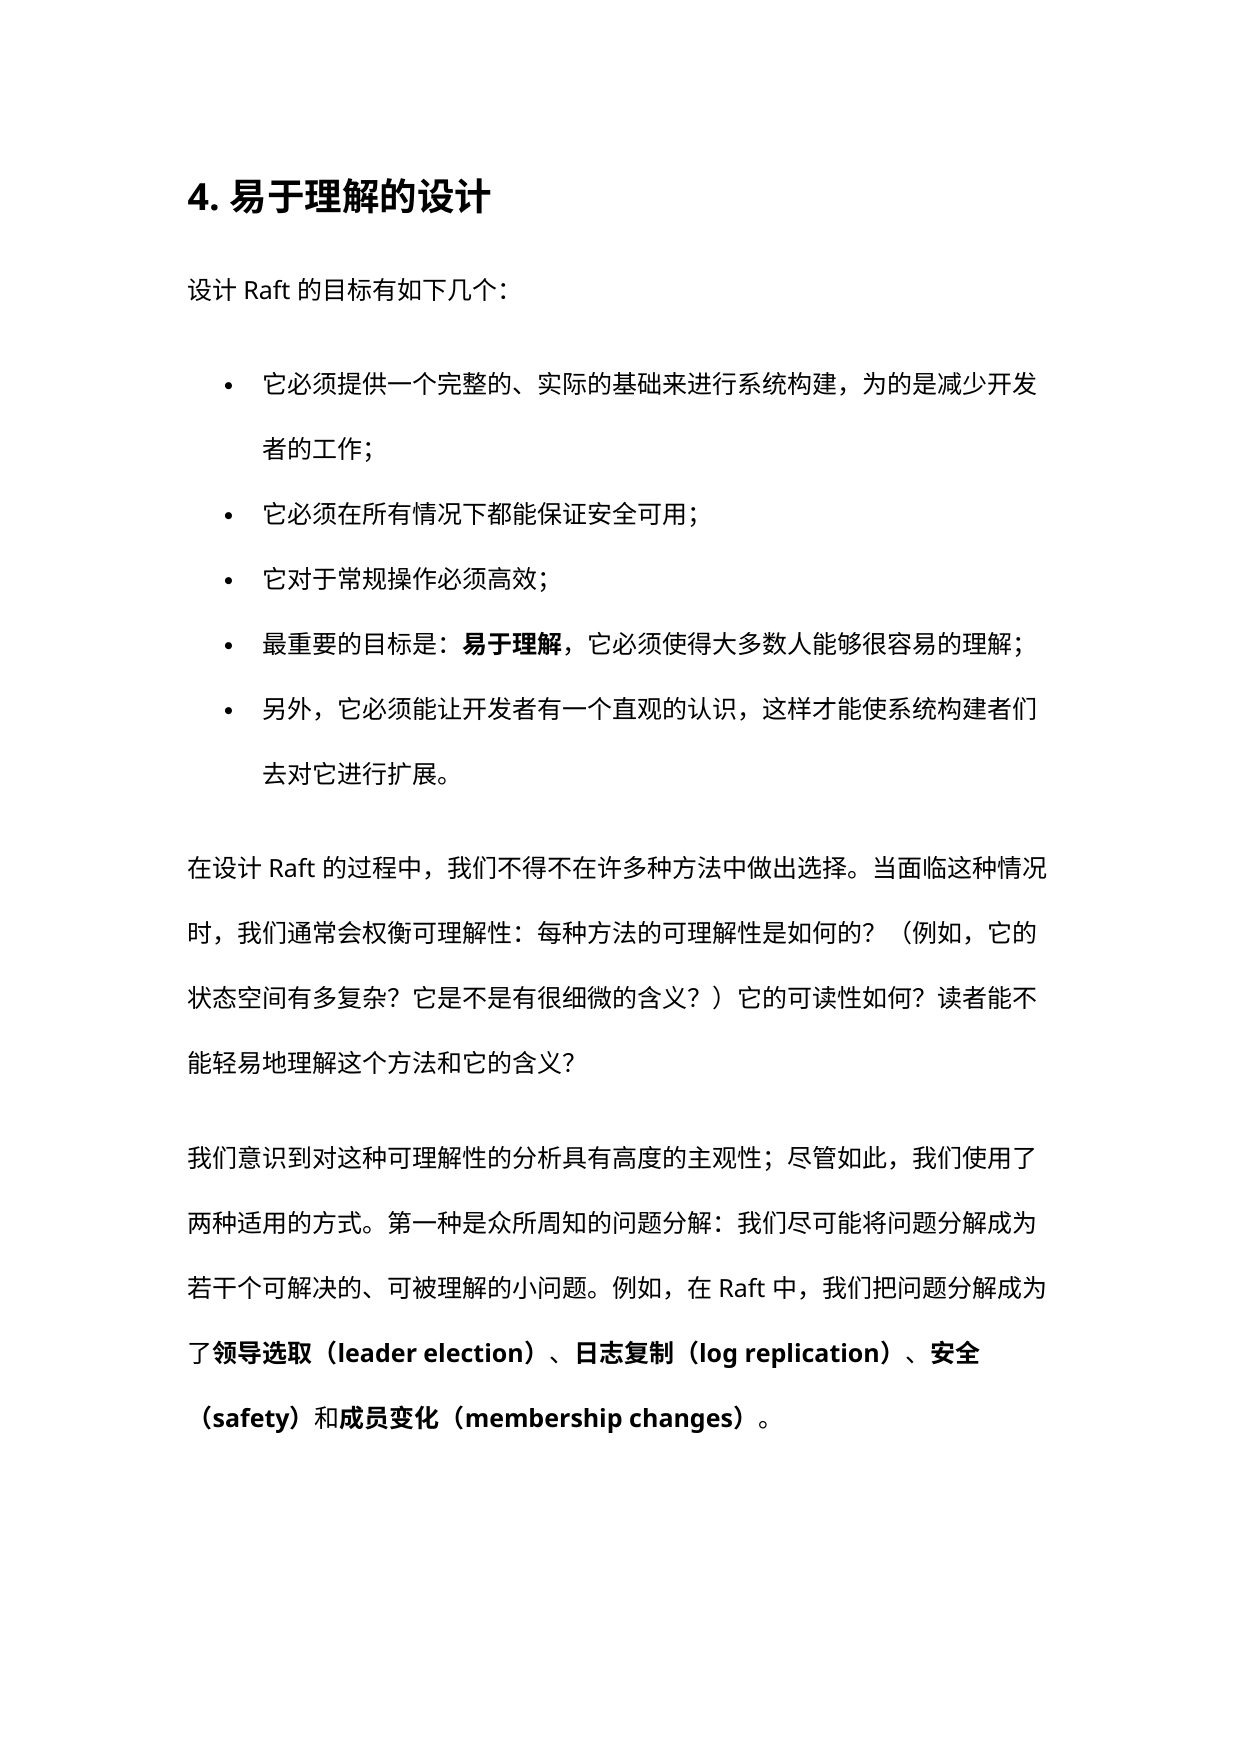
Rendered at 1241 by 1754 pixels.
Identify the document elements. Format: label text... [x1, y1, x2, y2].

list 它对于常规操作必须高效； [225, 545, 1053, 610]
text 设计 Raft 的目标有如下几个： [187, 256, 1053, 321]
list 它必须在所有情况下都能保证安全可用； [225, 480, 1053, 545]
text 4. 易于理解的设计 [187, 162, 1053, 227]
list 另外，它必须能让开发者有一个直观的认识，这样才能使系统构建者们去对它进行扩展。 [225, 675, 1053, 805]
list 它必须提供一个完整的、实际的基础来进行系统构建，为的是减少开发者的工作； [225, 350, 1053, 480]
list 最重要的目标是：易于理解，它必须使得大多数人能够很容易的理解； [225, 610, 1053, 675]
text 我们意识到对这种可理解性的分析具有高度的主观性；尽管如此，我们使用了两种适用的方式。第一种是众所周知的问题分解：我们尽可能将问题分解成为若干个可解决的、可被理解的小问题。例如，在 Raft 中，我们把问题分解成为了领导选取（leader election）、日志复制（log replication）、安全（safety）和成员变化（membership changes）。 [187, 1124, 1053, 1449]
text 在设计 Raft 的过程中，我们不得不在许多种方法中做出选择。当面临这种情况时，我们通常会权衡可理解性：每种方法的可理解性是如何的？（例如，它的状态空间有多复杂？它是不是有很细微的含义？）它的可读性如何？读者能不能轻易地理解这个方法和它的含义？ [187, 834, 1053, 1094]
